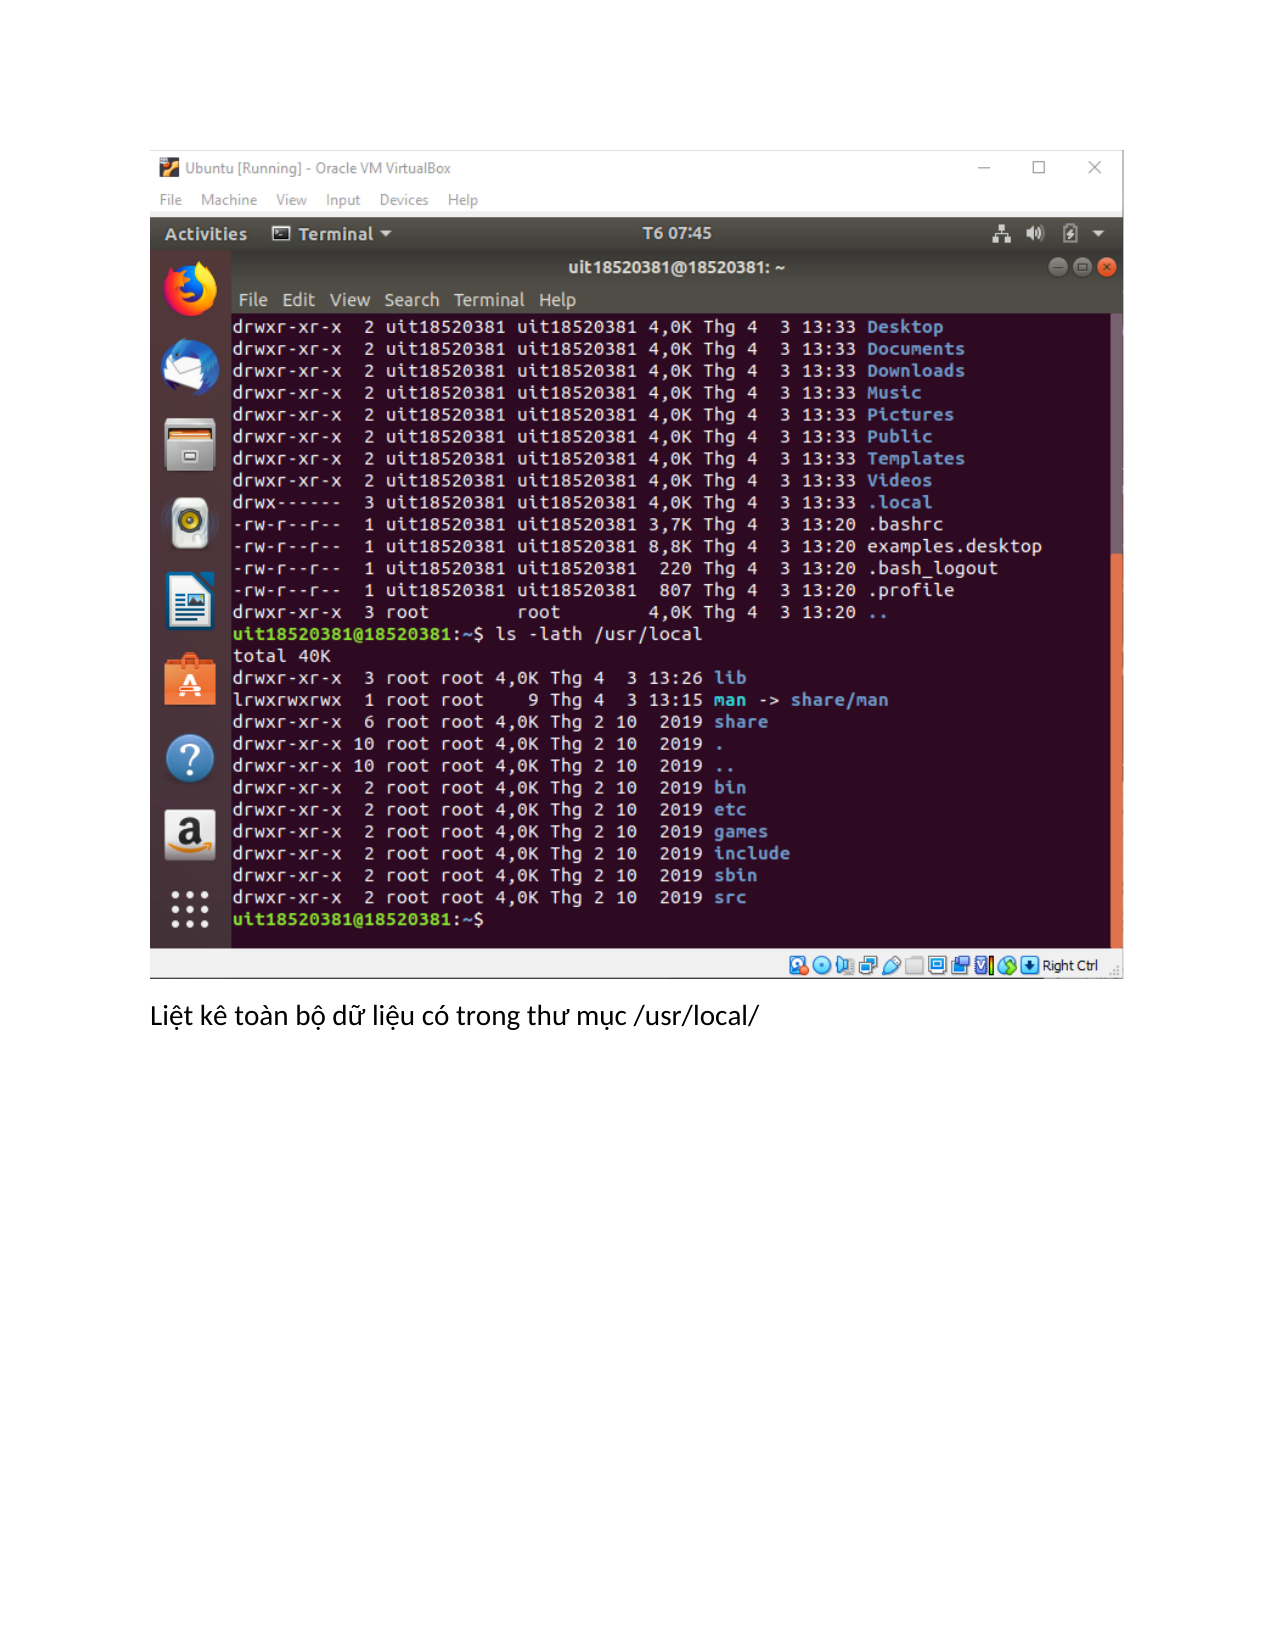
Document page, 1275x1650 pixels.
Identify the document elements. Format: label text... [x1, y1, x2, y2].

picture [150, 150, 1124, 979]
text Liệt kê toàn bộ dữ liệu có trong thư mục /usr/local/ [150, 997, 1125, 1033]
